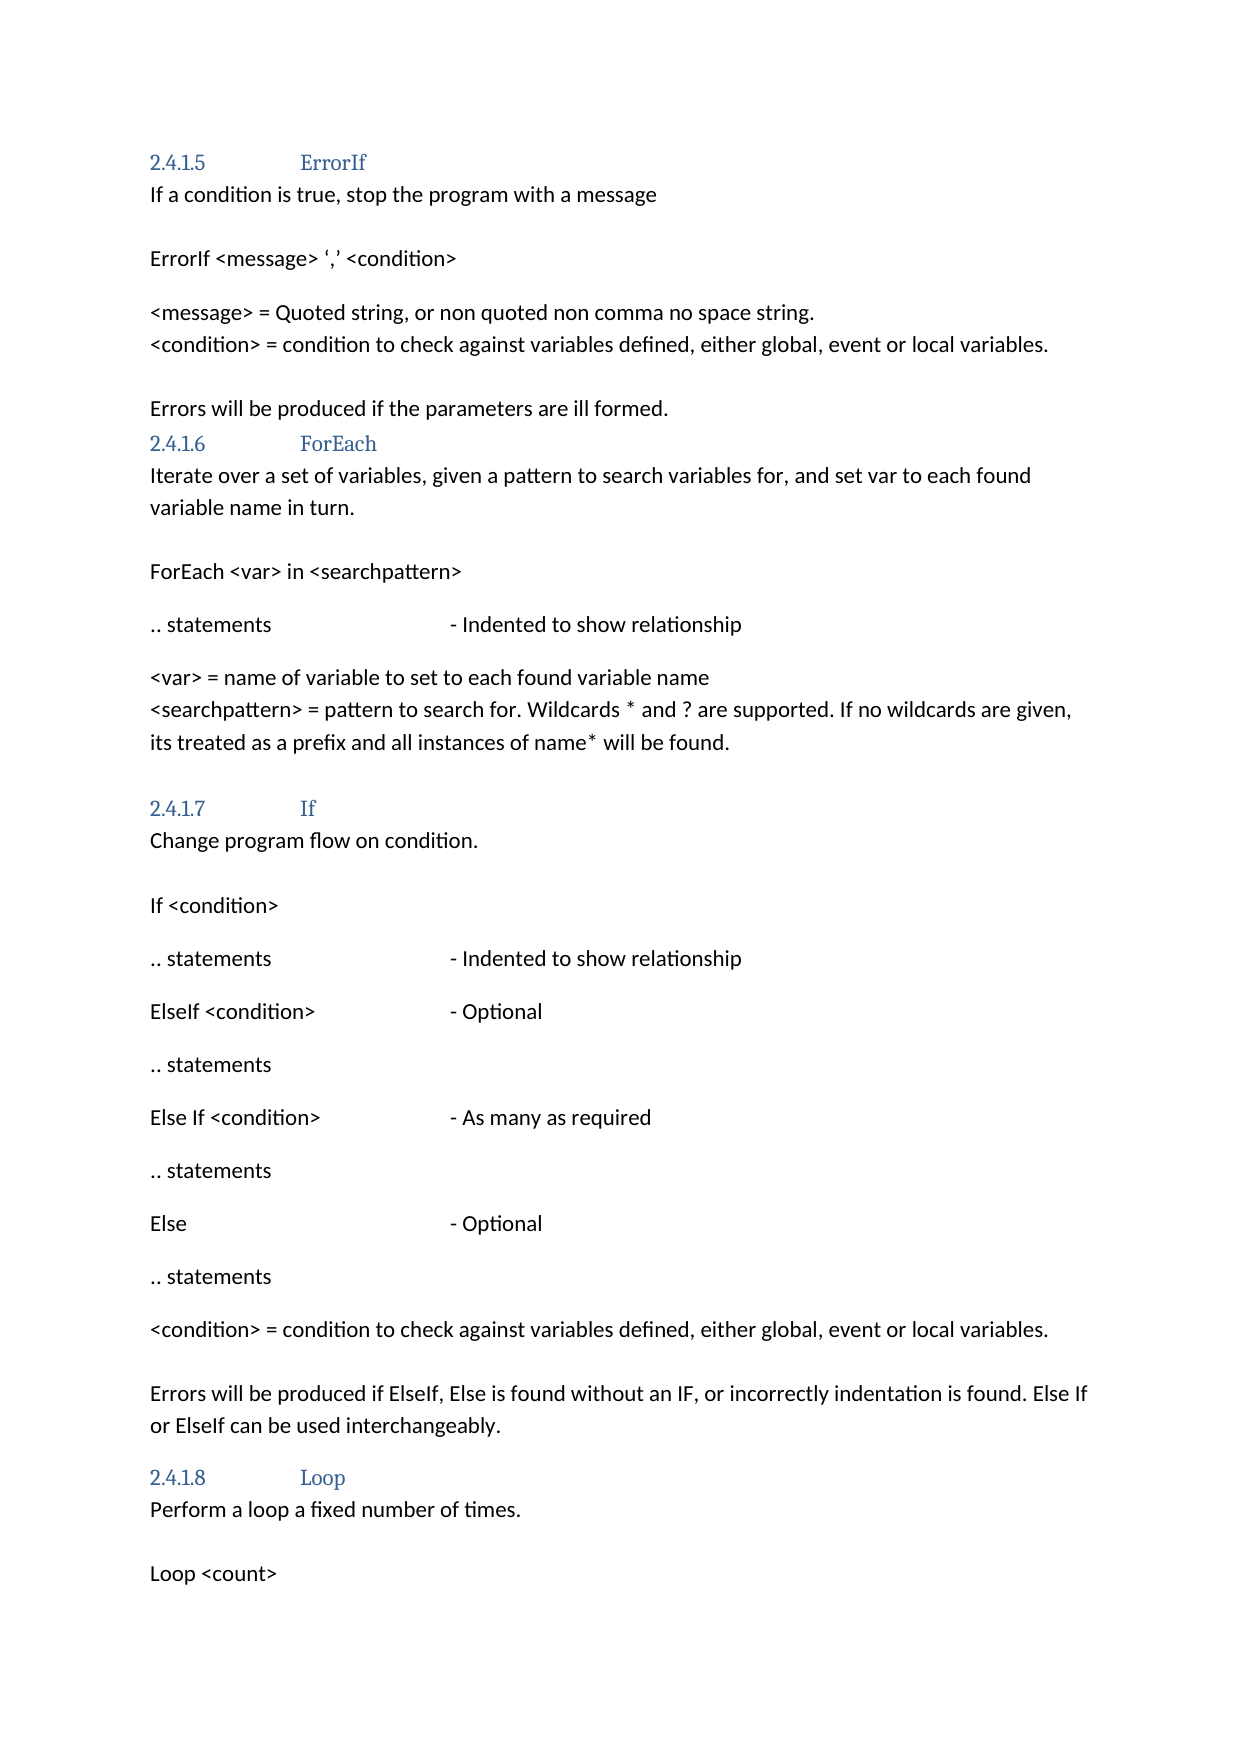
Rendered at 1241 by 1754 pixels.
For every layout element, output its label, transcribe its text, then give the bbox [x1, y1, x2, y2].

subtitle ForEach [150, 431, 1090, 457]
text .. statements - Indented to show relationship [150, 944, 1090, 972]
text Iterate over a set of variables, given a pattern to search variables for, and set var to each found variable name in turn. [150, 461, 1090, 521]
text Else If <condition> - As many as required [150, 1103, 1090, 1131]
subtitle If [150, 796, 1090, 823]
text If <condition> [150, 891, 1090, 919]
text .. statements [150, 1156, 1090, 1184]
text Else - Optional [150, 1209, 1090, 1237]
text .. statements [150, 1050, 1090, 1078]
text .. statements - Indented to show relationship [150, 610, 1090, 638]
text ElseIf <condition> - Optional [150, 997, 1090, 1025]
text Loop <count> [150, 1559, 1090, 1587]
text <var> = name of variable to set to each found variable name [150, 663, 1090, 691]
text .. statements [150, 1262, 1090, 1290]
text <condition> = condition to check against variables defined, either global, event or local variables. [150, 1315, 1090, 1343]
subtitle ErrorIf [150, 150, 1090, 176]
subtitle Loop [150, 1464, 1090, 1491]
text ErrorIf <message> ‘,’ <condition> [150, 244, 1090, 273]
text ForEach <var> in <searchpattern> [150, 557, 1090, 585]
text Errors will be produced if the parameters are ill formed. [150, 394, 1090, 422]
text Errors will be produced if ElseIf, Else is found without an IF, or incorrectly indentation is found. Else If or ElseIf can be used interchangeably. [150, 1379, 1090, 1439]
text Perform a loop a fixed number of times. [150, 1495, 1090, 1523]
text <message> = Quoted string, or non quoted non comma no space string. [150, 298, 1090, 326]
text If a condition is true, stop the program with a message [150, 180, 1090, 208]
text <searchpattern> = pattern to search for. Wildcards * and ? are supported. If no wildcards are given, its treated as a prefix and all instances of name* will be found. [150, 696, 1090, 756]
text <condition> = condition to check against variables defined, either global, event or local variables. [150, 330, 1090, 358]
text Change program flow on condition. [150, 826, 1090, 854]
